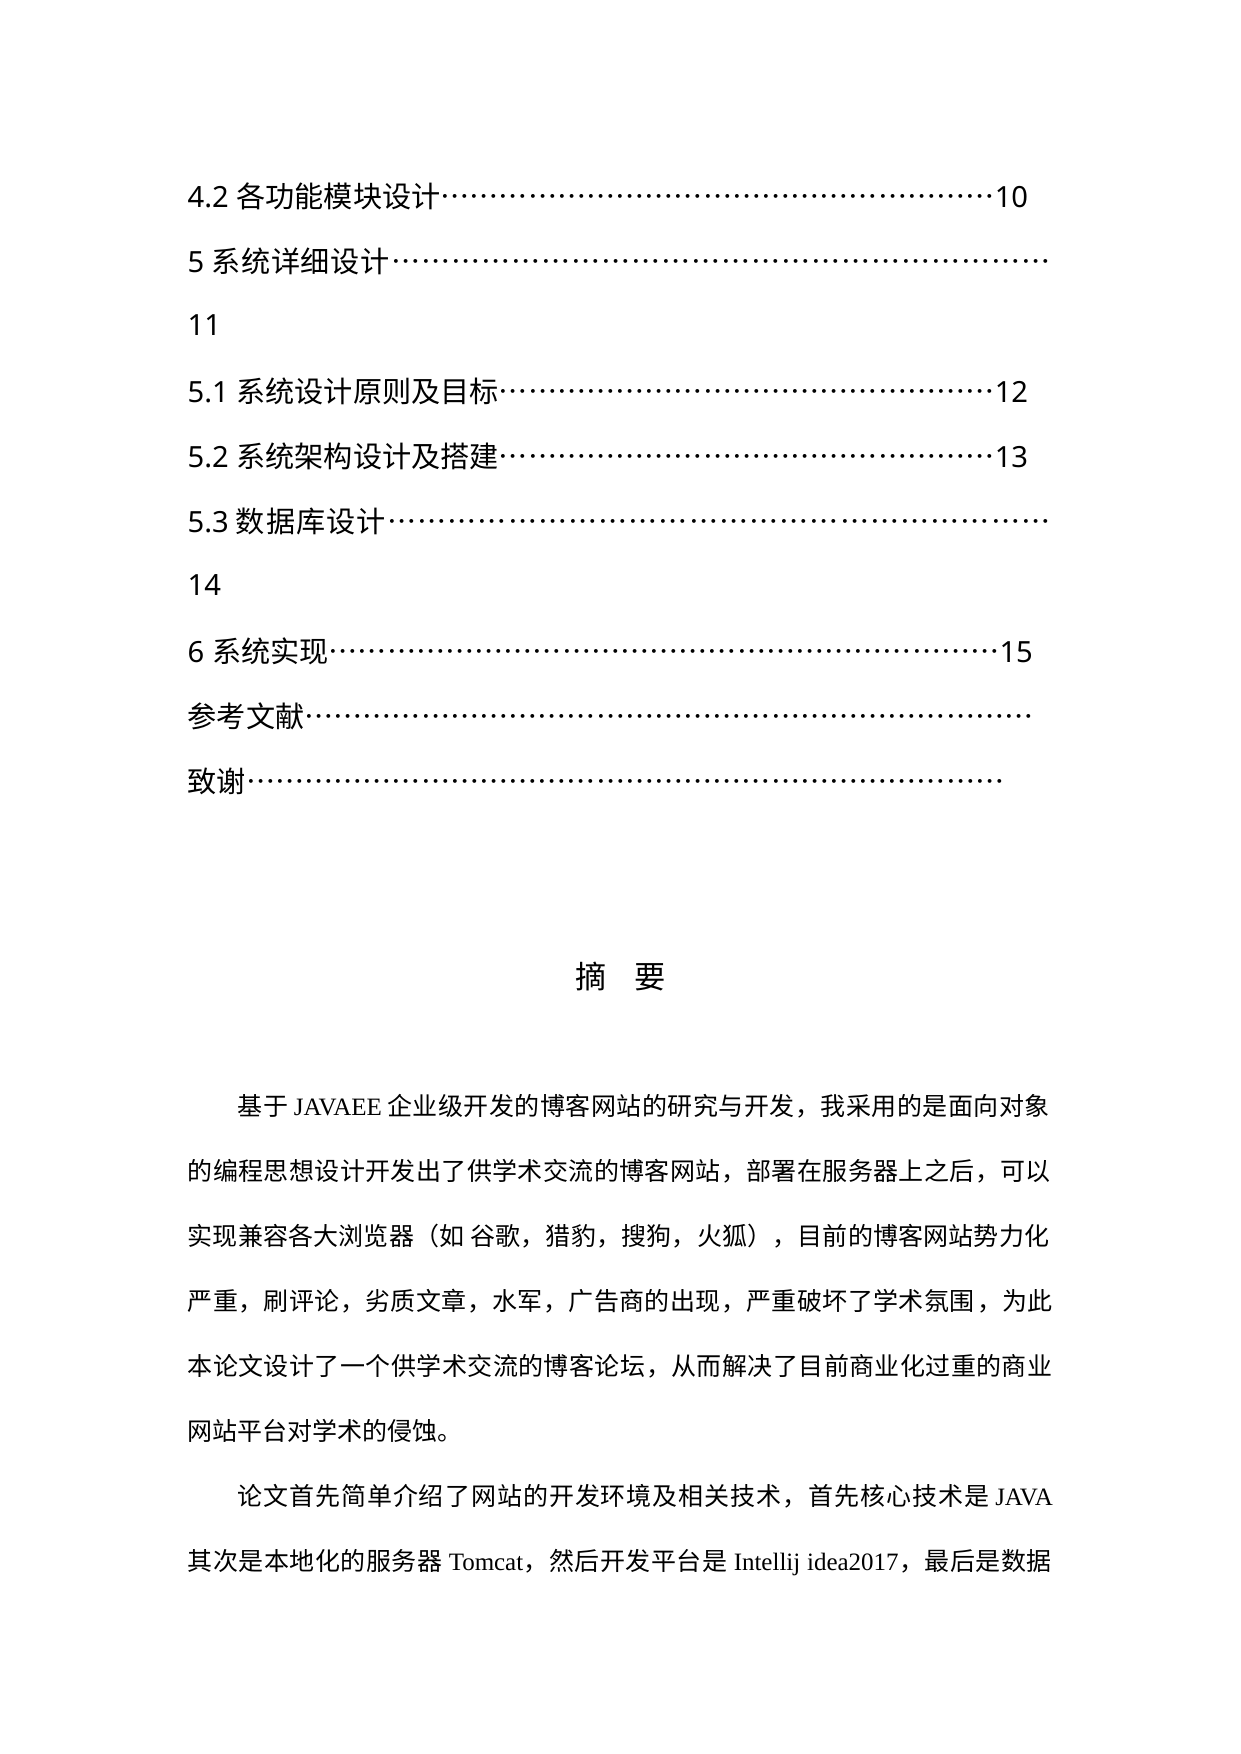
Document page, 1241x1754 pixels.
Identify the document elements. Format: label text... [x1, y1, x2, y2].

list 5.3数据库设计…………………………………………………………14 [187, 487, 1053, 617]
text 基于JAVAEE企业级开发的博客网站的研究与开发，我采用的是面向对象的编程思想设计开发出了供学术交流的博客网站，部署在服务器上之后，可以实现兼容各大浏览器（如 谷歌，猎豹，搜狗，火狐），目前的博客网站势力化严重，刷评论，劣质文章，水军，广告商的出现，严重破坏了学术氛围，为此本论文设计了一个供学术交流的博客论坛，从而解决了目前商业化过重的商业网站平台对学术的侵蚀。 [187, 1072, 1053, 1462]
text 论文首先简单介绍了网站的开发环境及相关技术，首先核心技术是JAVA其次是本地化的服务器Tomcat，然后开发平台是Intellij idea2017，最后是数据库部分采用免费开源的Mysql [187, 1462, 1053, 1592]
list 参考文献………………………………………………………………… [187, 682, 1053, 747]
list 摘 要 [187, 942, 1053, 1007]
list 6 系统实现……………………………………………………………15 [187, 617, 1053, 682]
list 致谢…………………………………………………………………… [187, 747, 1053, 812]
list 5.2 系统架构设计及搭建……………………………………………13 [187, 422, 1053, 487]
list 5.1 系统设计原则及目标……………………………………………12 [187, 357, 1053, 422]
list 5系统详细设计…………………………………………………………11 [187, 227, 1053, 357]
list 4.2 各功能模块设计…………………………………………………10 [187, 162, 1053, 227]
